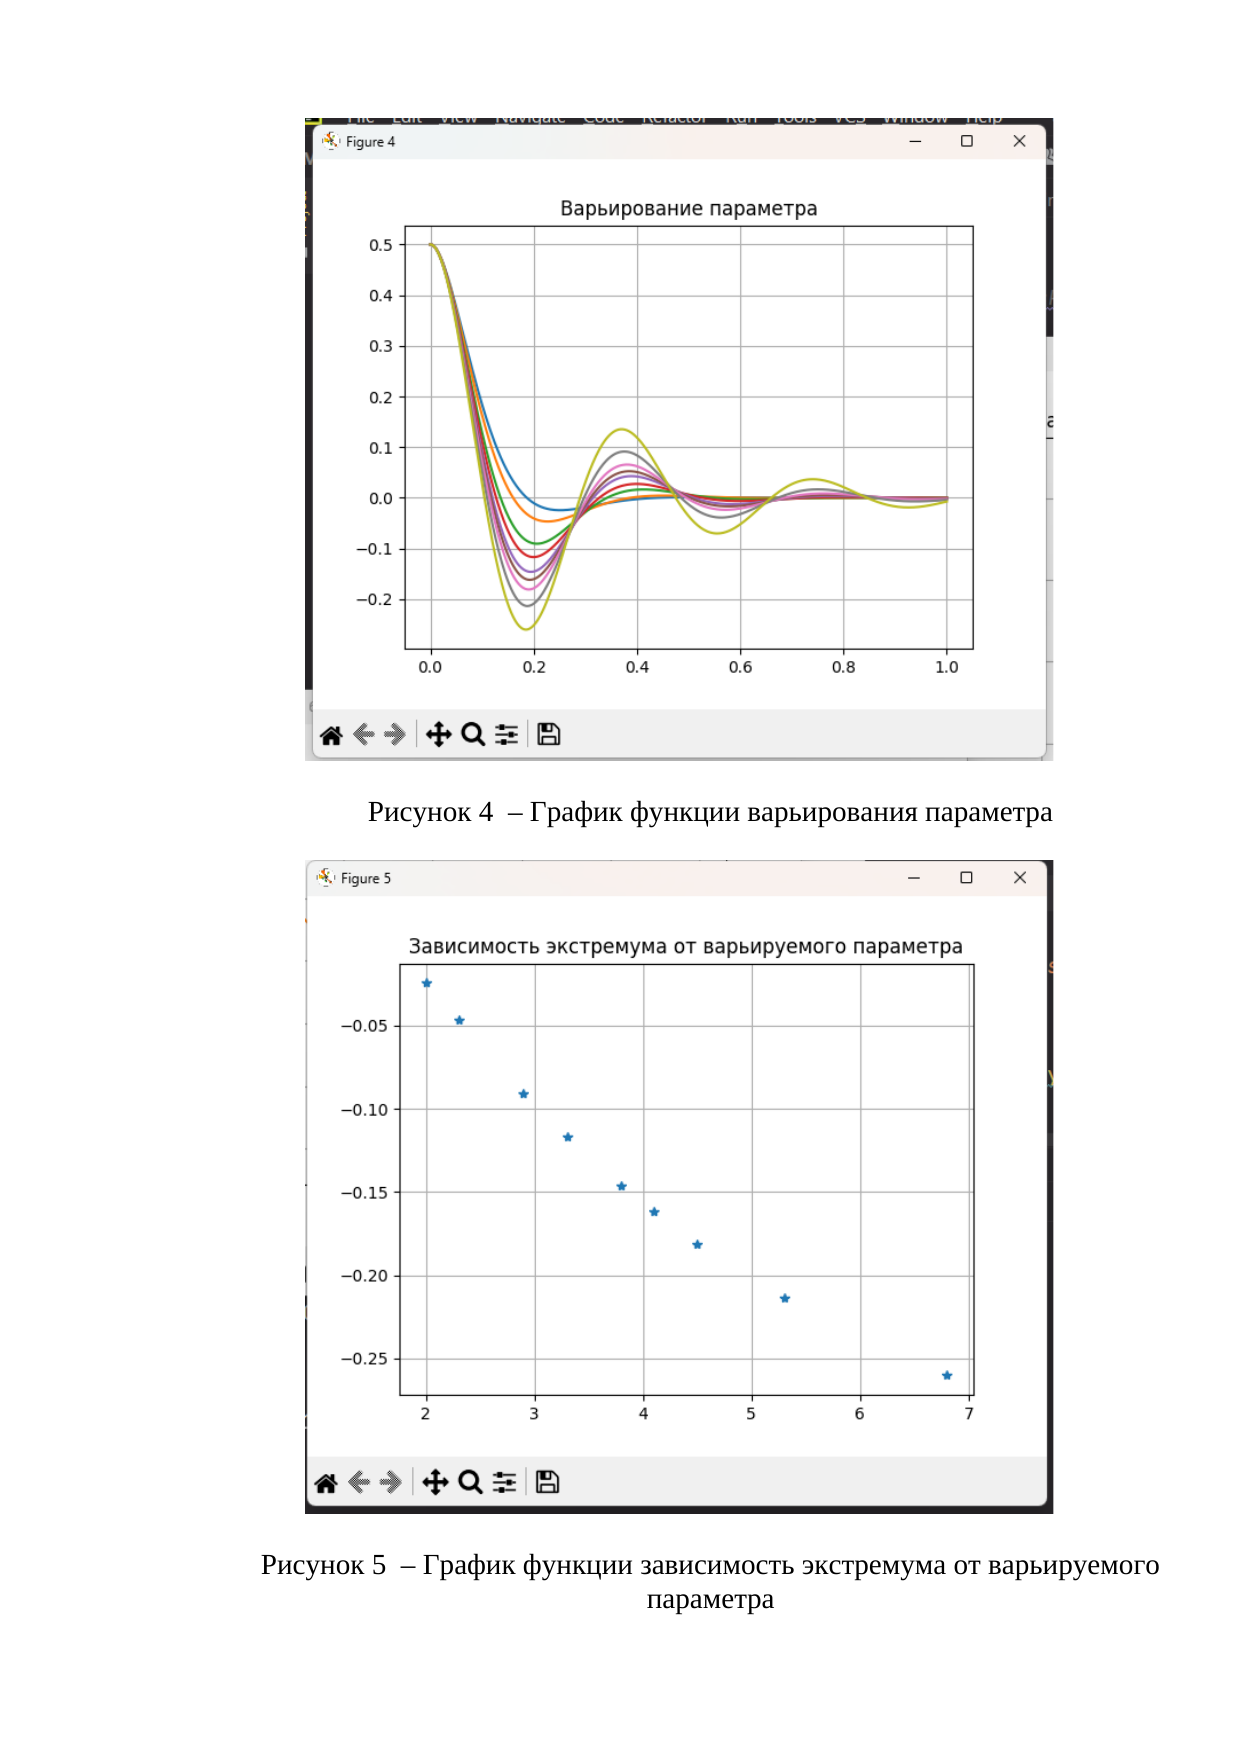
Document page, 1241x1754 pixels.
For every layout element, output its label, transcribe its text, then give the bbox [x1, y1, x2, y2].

picture [305, 118, 1054, 761]
text Рисунок 5 – График функции зависимость экстремума от варьируемого параметра [240, 1547, 1181, 1614]
text Рисунок 4 – График функции варьирования параметра [240, 794, 1181, 827]
picture [305, 860, 1054, 1514]
